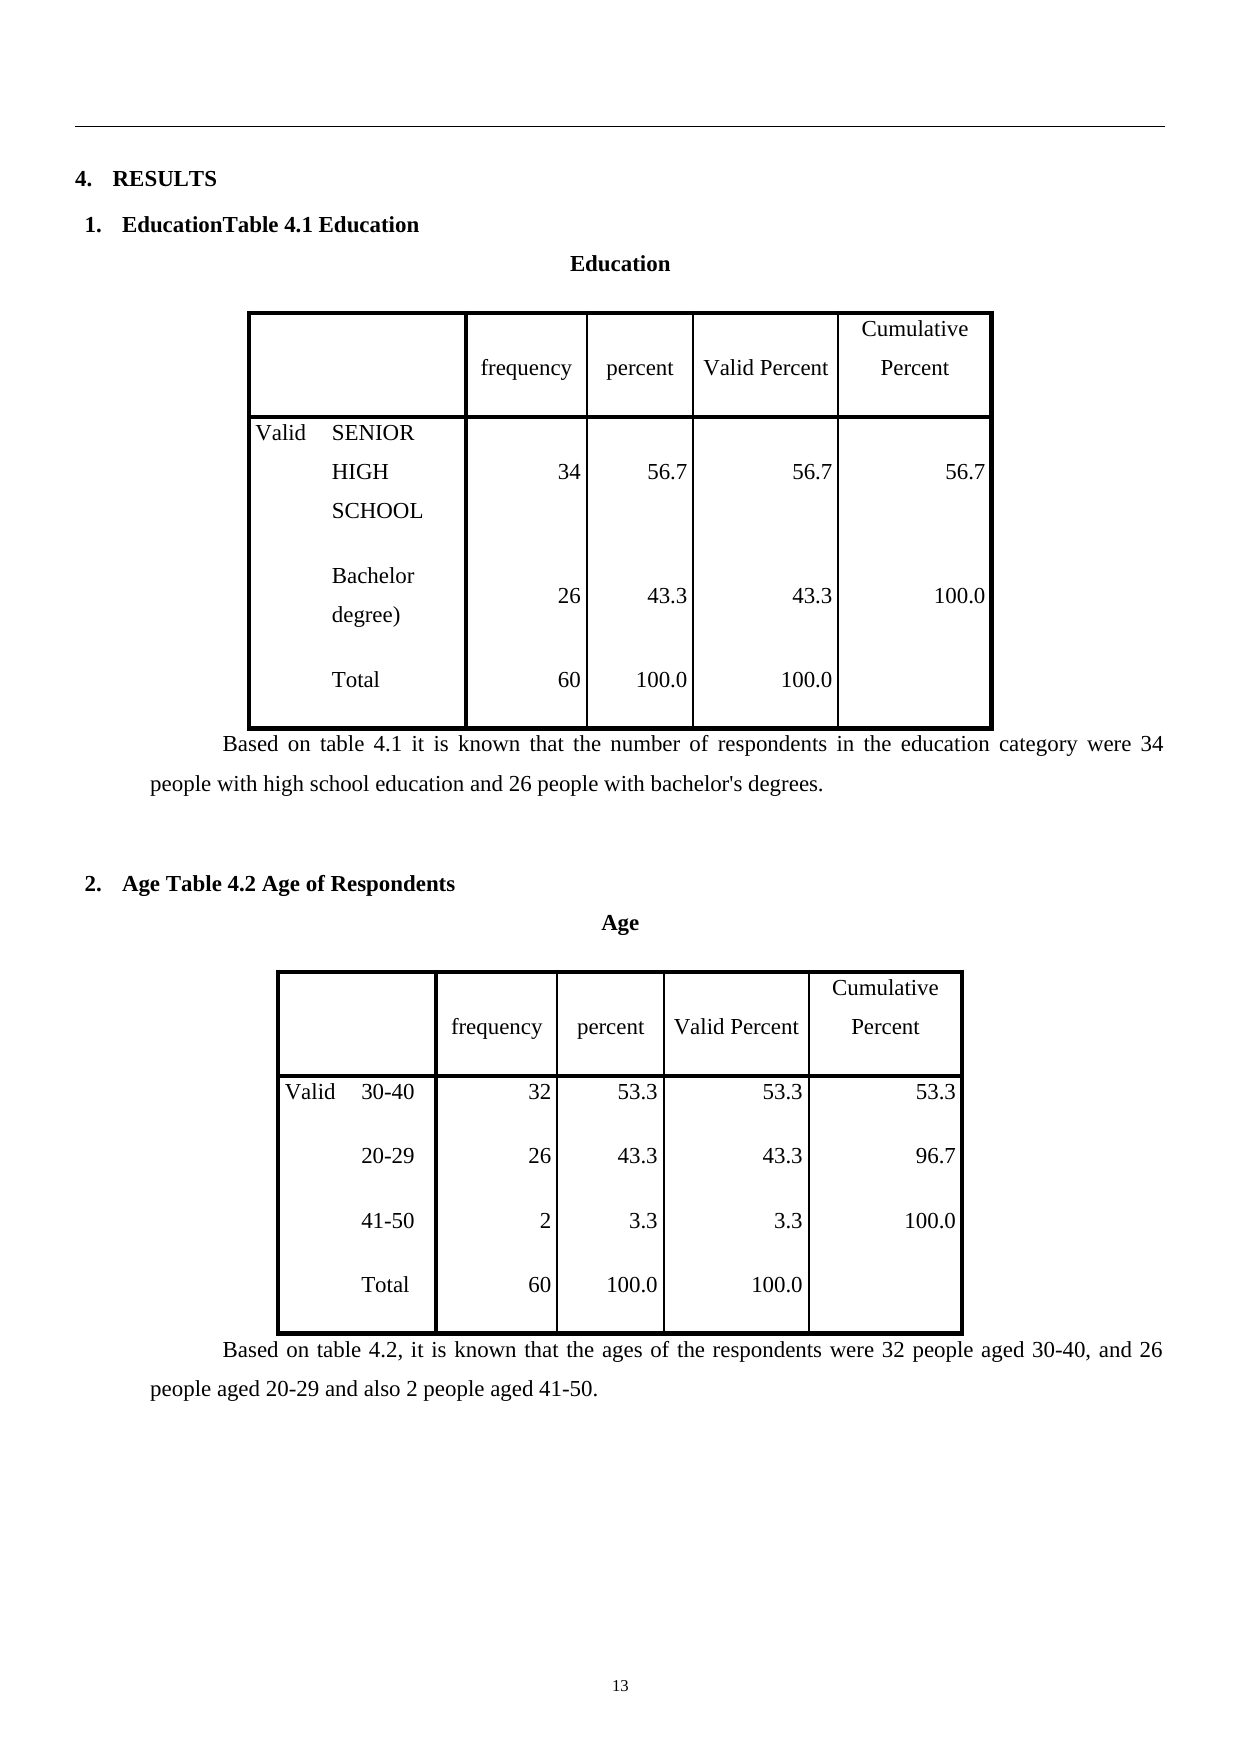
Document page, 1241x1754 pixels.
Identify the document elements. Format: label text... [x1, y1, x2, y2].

table_cell 20-29 [355, 1138, 434, 1202]
list Age Table 4.2 Age of Respondents [84, 870, 1165, 896]
table_cell 53.3 [665, 1078, 808, 1138]
table_cell [280, 974, 434, 1073]
table_cell percent [588, 315, 692, 414]
table_cell 60 [438, 1267, 556, 1331]
table_cell 32 [438, 1078, 556, 1138]
table_cell 96.7 [810, 1138, 960, 1202]
table_cell 53.3 [810, 1078, 960, 1138]
table_cell [251, 315, 464, 414]
table_cell [810, 1267, 960, 1331]
table_cell 41-50 [355, 1203, 434, 1267]
table_cell 56.7 [588, 419, 692, 558]
table_cell 43.3 [588, 558, 692, 662]
table_cell Valid [251, 419, 325, 726]
table_header Education [249, 250, 991, 311]
table_cell 34 [468, 419, 586, 558]
table_cell 43.3 [694, 558, 837, 662]
text Based on table 4.2, it is known that the ages of the respondents were 32 people aged 30-40, and 26 people aged 20-29 and also 2 people aged 41-50. [150, 1336, 1165, 1401]
table_cell 56.7 [839, 419, 989, 558]
table_cell 43.3 [665, 1138, 808, 1202]
table_cell 100.0 [839, 558, 989, 662]
table_header Age [278, 909, 962, 969]
table_cell 26 [468, 558, 586, 662]
table_cell frequency [438, 974, 556, 1073]
text Based on table 4.1 it is known that the number of respondents in the education category were 34 people with high school education and 26 people with bachelor's degrees. [150, 731, 1165, 796]
table_cell percent [558, 974, 663, 1073]
list EducationTable 4.1 Education [84, 211, 1165, 237]
table_cell 100.0 [588, 662, 692, 726]
table_cell Valid [280, 1078, 355, 1331]
table_cell 60 [468, 662, 586, 726]
table_cell SENIOR HIGH SCHOOL [325, 419, 464, 558]
table_cell 53.3 [558, 1078, 663, 1138]
table_cell 30-40 [355, 1078, 434, 1138]
table_cell 100.0 [810, 1203, 960, 1267]
table_cell [839, 662, 989, 726]
table_cell 2 [438, 1203, 556, 1267]
table_cell 100.0 [665, 1267, 808, 1331]
table_cell Total [355, 1267, 434, 1331]
table_cell Cumulative Percent [839, 315, 989, 414]
table_cell Total [325, 662, 464, 726]
table_cell Cumulative Percent [810, 974, 960, 1073]
table_cell frequency [468, 315, 586, 414]
table_cell Valid Percent [665, 974, 808, 1073]
list RESULTS [75, 165, 1165, 191]
table_cell 100.0 [694, 662, 837, 726]
table_cell 56.7 [694, 419, 837, 558]
table_cell Bachelor degree) [325, 558, 464, 662]
table_cell 100.0 [558, 1267, 663, 1331]
table_cell 26 [438, 1138, 556, 1202]
table_cell 3.3 [665, 1203, 808, 1267]
table_cell 43.3 [558, 1138, 663, 1202]
table_cell Valid Percent [694, 315, 837, 414]
table_cell 3.3 [558, 1203, 663, 1267]
